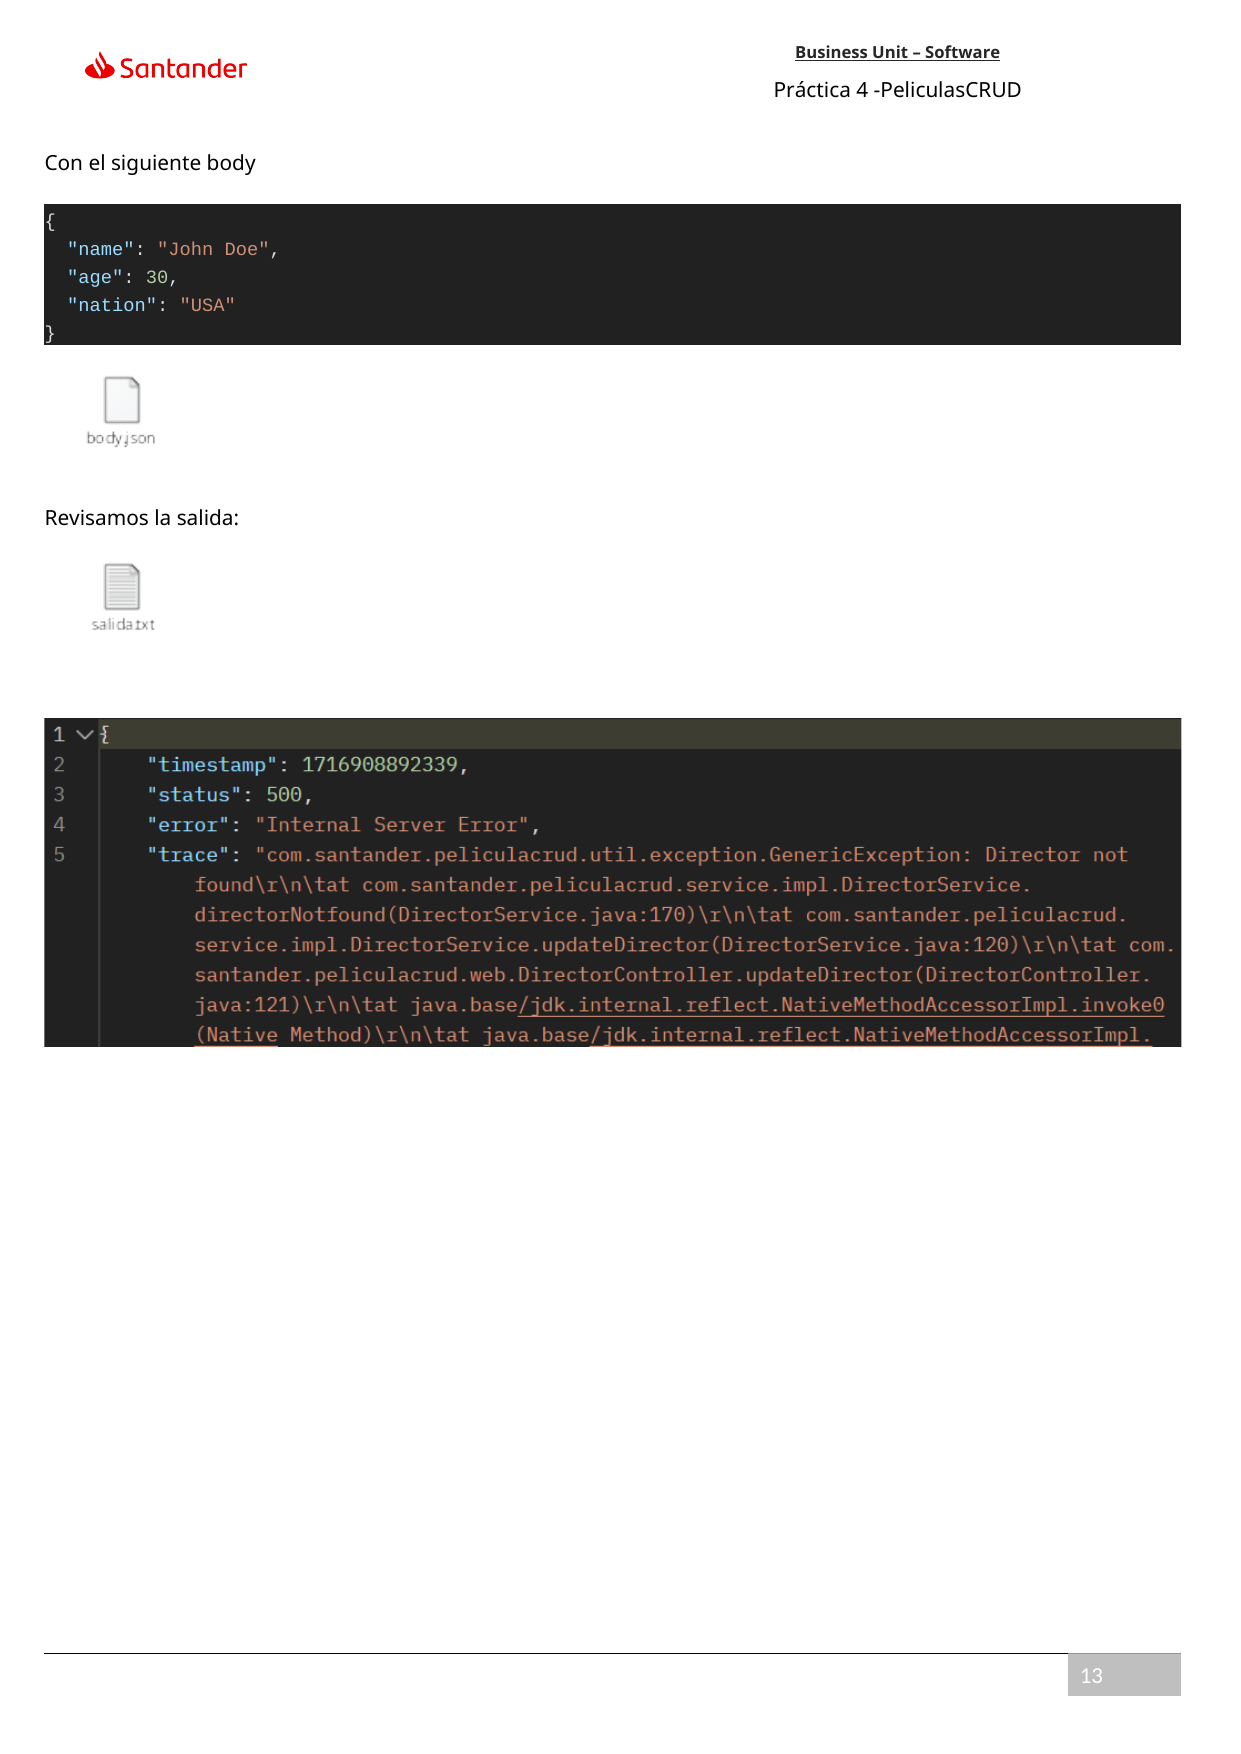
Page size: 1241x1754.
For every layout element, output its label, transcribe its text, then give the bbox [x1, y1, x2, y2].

text "nation": "USA" [44, 289, 1181, 317]
picture [44, 718, 1182, 1047]
text } [44, 317, 1181, 345]
text { [44, 204, 1181, 233]
text "name": "John Doe", [44, 233, 1181, 261]
text "age": 30, [44, 261, 1181, 289]
picture [55, 29, 277, 107]
text Con el siguiente body [44, 148, 1181, 176]
text Revisamos la salida: [44, 503, 1181, 532]
